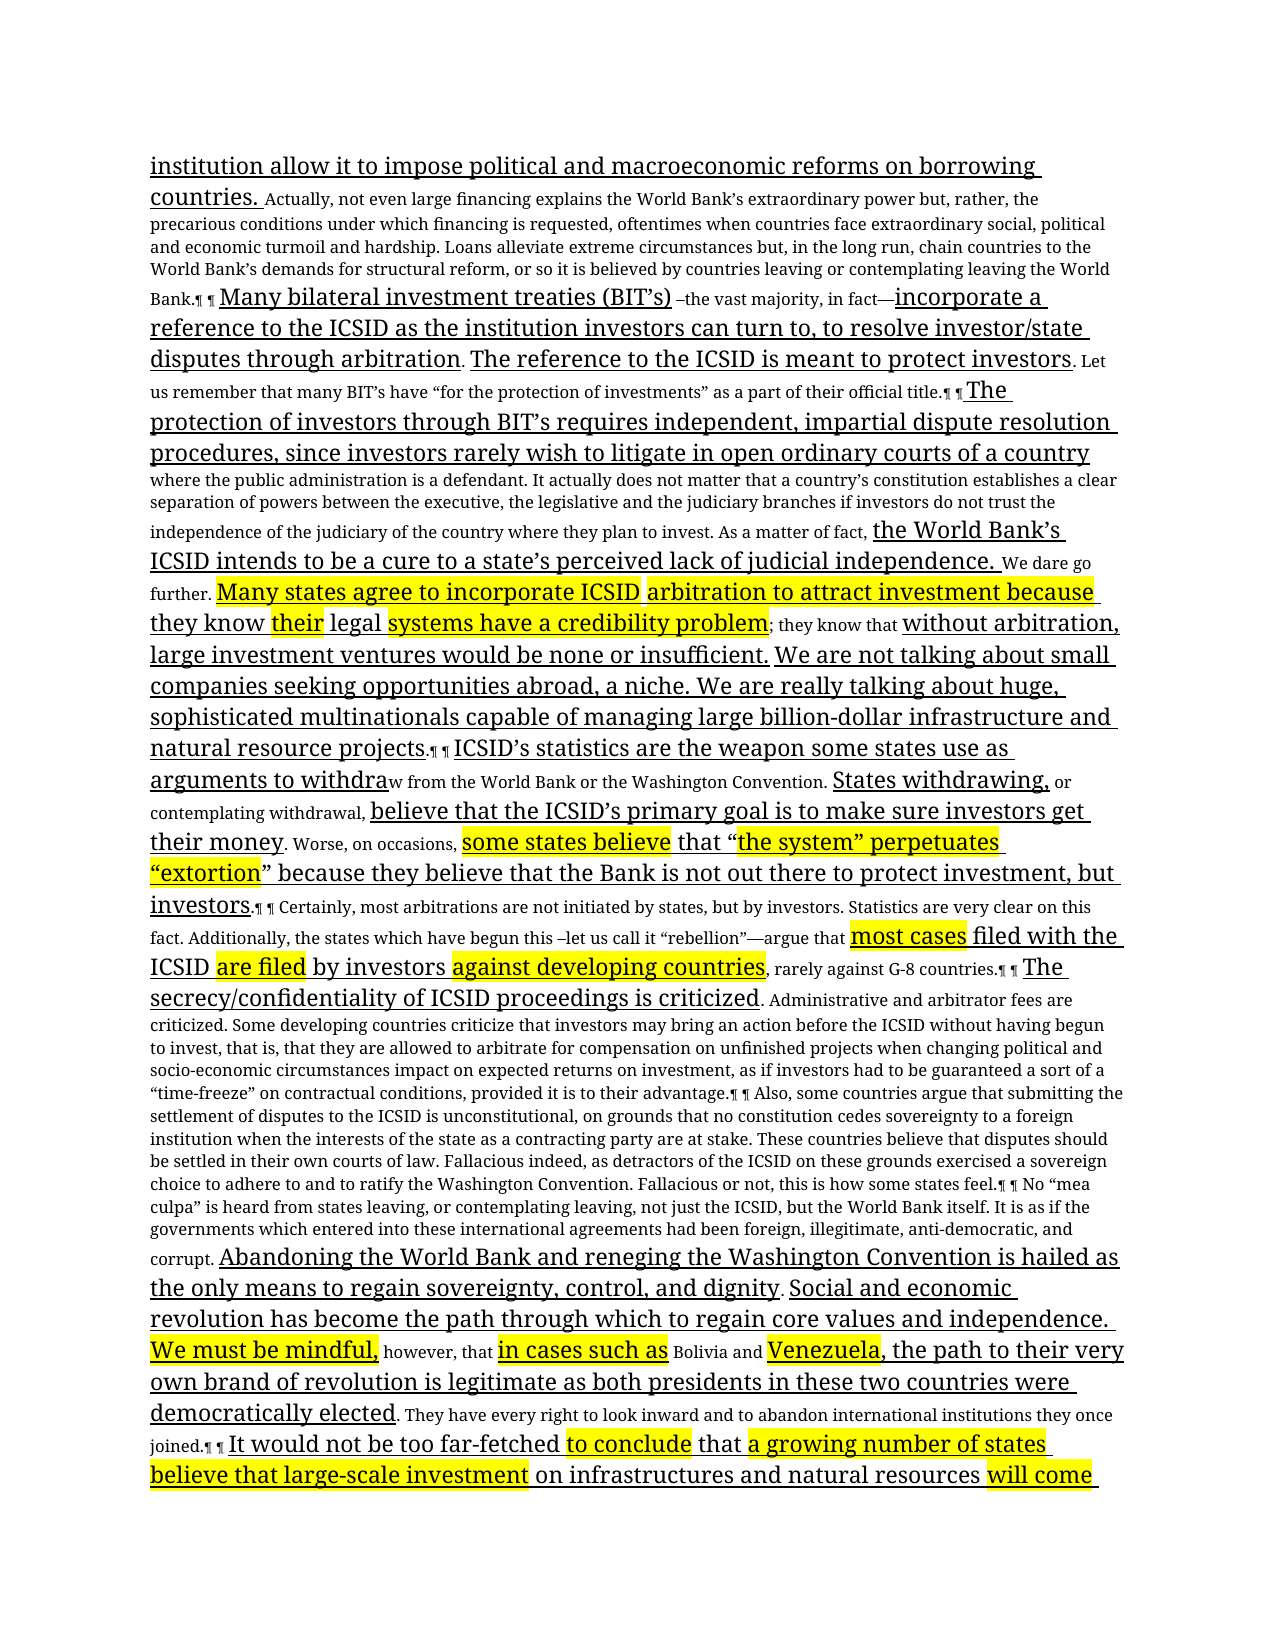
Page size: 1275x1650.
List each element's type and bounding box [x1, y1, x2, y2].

text [150, 150, 1125, 1491]
